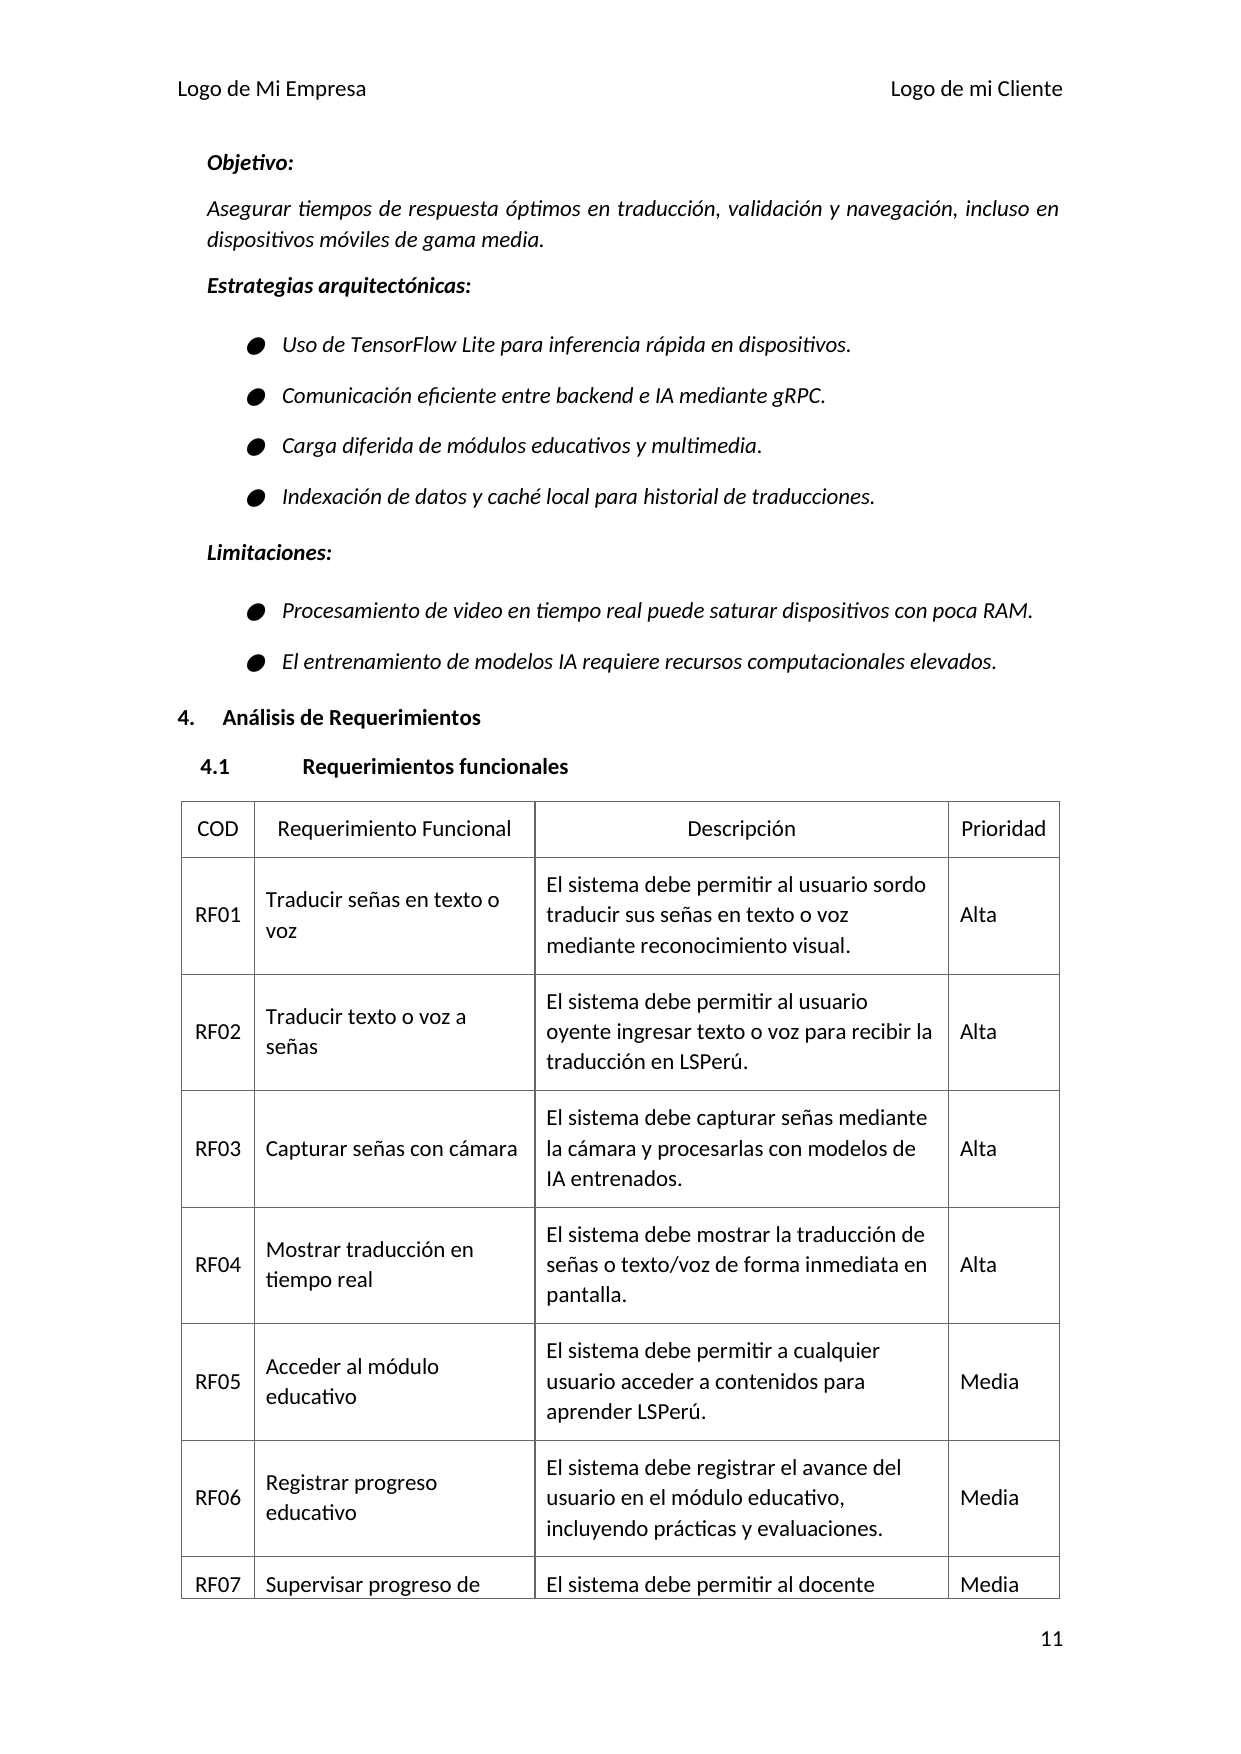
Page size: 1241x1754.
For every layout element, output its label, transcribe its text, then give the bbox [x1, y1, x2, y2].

list Carga diferida de módulos educativos y multimedia. [244, 420, 1063, 467]
table_cell El sistema debe permitir a cualquier usuario acceder a contenidos para aprender LSPerú. [536, 1324, 948, 1440]
list Uso de TensorFlow Lite para inferencia rápida en dispositivos. [244, 318, 1063, 365]
table_cell Alta [949, 858, 1059, 973]
table_cell Alta [949, 1208, 1059, 1323]
text Limitaciones: [207, 538, 1063, 566]
list Procesamiento de video en tiempo real puede saturar dispositivos con poca RAM. [244, 585, 1063, 632]
table_cell El sistema debe registrar el avance del usuario en el módulo educativo, incluyendo prácticas y evaluaciones. [536, 1441, 948, 1556]
text Estrategias arquitectónicas: [207, 272, 1063, 299]
table_cell Mostrar traducción en tiempo real [255, 1208, 534, 1323]
table_header Descripción [536, 802, 948, 857]
table_cell Capturar señas con cámara [255, 1091, 534, 1207]
text Objetivo: [207, 148, 1063, 176]
table_header COD [182, 802, 254, 857]
table_cell RF01 [182, 858, 254, 973]
table_cell El sistema debe permitir al usuario oyente ingresar texto o voz para recibir la traducción en LSPerú. [536, 975, 948, 1090]
table_cell RF06 [182, 1441, 254, 1556]
list Indexación de datos y caché local para historial de traducciones. [244, 471, 1063, 518]
table_header Prioridad [949, 802, 1059, 857]
text 4. Análisis de Requerimientos [177, 703, 1063, 731]
table_cell Media [949, 1324, 1059, 1440]
list El entrenamiento de modelos IA requiere recursos computacionales elevados. [244, 636, 1063, 683]
table_cell El sistema debe permitir al usuario sordo traducir sus señas en texto o voz mediante reconocimiento visual. [536, 858, 948, 973]
table_cell RF05 [182, 1324, 254, 1440]
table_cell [255, 1557, 534, 1598]
table_cell RF02 [182, 975, 254, 1090]
list Comunicación eficiente entre backend e IA mediante gRPC. [244, 369, 1063, 416]
table_cell Registrar progreso educativo [255, 1441, 534, 1556]
table_cell Alta [949, 975, 1059, 1090]
table_cell Alta [949, 1091, 1059, 1207]
table_cell El sistema debe mostrar la traducción de señas o texto/voz de forma inmediata en pantalla. [536, 1208, 948, 1323]
table_cell RF07 [182, 1557, 254, 1598]
table_cell Media [949, 1557, 1059, 1598]
table_header Requerimiento Funcional [255, 802, 534, 857]
text 4.1 Requerimientos funcionales [200, 752, 1063, 780]
table_cell Media [949, 1441, 1059, 1556]
table_cell RF03 [182, 1091, 254, 1207]
text Asegurar tiempos de respuesta óptimos en traducción, validación y navegación, incluso en dispositivos móviles de gama media. [207, 194, 1063, 253]
table_cell El sistema debe capturar señas mediante la cámara y procesarlas con modelos de IA entrenados. [536, 1091, 948, 1207]
table_cell RF04 [182, 1208, 254, 1323]
table_cell Traducir señas en texto o voz [255, 858, 534, 973]
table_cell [536, 1557, 948, 1598]
table_cell Acceder al módulo educativo [255, 1324, 534, 1440]
table_cell Traducir texto o voz a señas [255, 975, 534, 1090]
